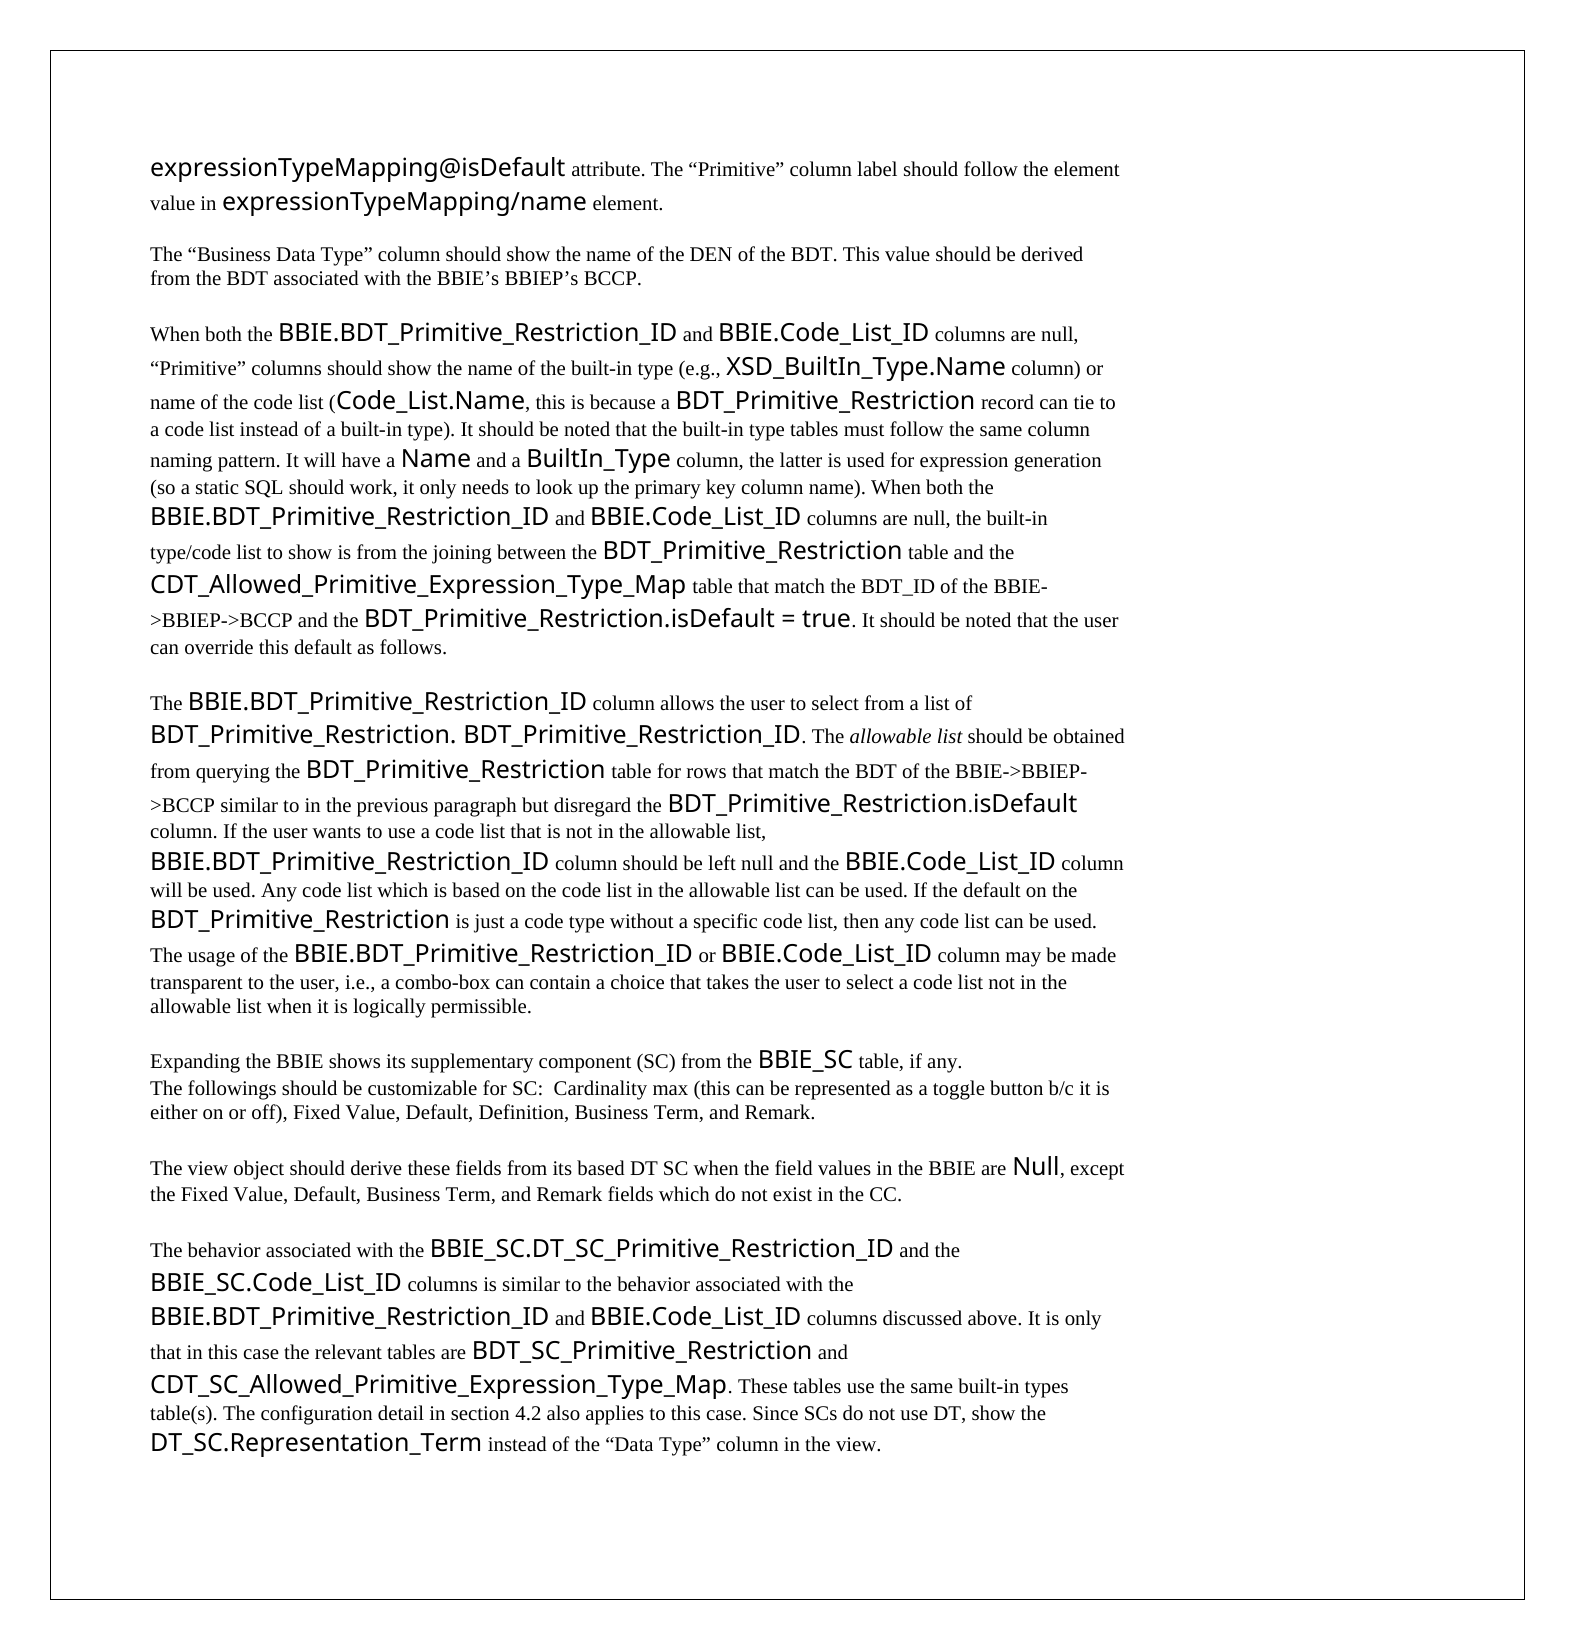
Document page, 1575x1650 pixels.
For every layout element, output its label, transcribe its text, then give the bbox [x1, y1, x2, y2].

text Expanding the BBIE shows its supplementary component (SC) from the BBIE_SC table, if any. [150, 1042, 1125, 1076]
text The view object should derive these fields from its based DT SC when the field values in the BBIE are Null, except the Fixed Value, Default, Business Term, and Remark fields which do not exist in the CC. [150, 1148, 1125, 1206]
text The “Business Data Type” column should show the name of the DEN of the BDT. This value should be derived from the BDT associated with the BBIE’s BBIEP’s BCCP. [150, 242, 1125, 290]
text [150, 150, 1125, 218]
text The followings should be customizable for SC: Cardinality max (this can be represented as a toggle button b/c it is either on or off), Fixed Value, Default, Definition, Business Term, and Remark. [150, 1076, 1125, 1124]
text The BBIE.BDT_Primitive_Restriction_ID column allows the user to select from a list of BDT_Primitive_Restriction. BDT_Primitive_Restriction_ID. The allowable list should be obtained from querying the BDT_Primitive_Restriction table for rows that match the BDT of the BBIE->BBIEP->BCCP similar to in the previous paragraph but disregard the BDT_Primitive_Restriction.isDefault column. If the user wants to use a code list that is not in the allowable list, BBIE.BDT_Primitive_Restriction_ID column should be left null and the BBIE.Code_List_ID column will be used. Any code list which is based on the code list in the allowable list can be used. If the default on the BDT_Primitive_Restriction is just a code type without a specific code list, then any code list can be used. The usage of the BBIE.BDT_Primitive_Restriction_ID or BBIE.Code_List_ID column may be made transparent to the user, i.e., a combo-box can contain a choice that takes the user to select a code list not in the allowable list when it is logically permissible. [150, 683, 1125, 1018]
text When both the BBIE.BDT_Primitive_Restriction_ID and BBIE.Code_List_ID columns are null, “Primitive” columns should show the name of the built-in type (e.g., XSD_BuiltIn_Type.Name column) or name of the code list (Code_List.Name, this is because a BDT_Primitive_Restriction record can tie to a code list instead of a built-in type). It should be noted that the built-in type tables must follow the same column naming pattern. It will have a Name and a BuiltIn_Type column, the latter is used for expression generation (so a static SQL should work, it only needs to look up the primary key column name). When both the BBIE.BDT_Primitive_Restriction_ID and BBIE.Code_List_ID columns are null, the built-in type/code list to show is from the joining between the BDT_Primitive_Restriction table and the CDT_Allowed_Primitive_Expression_Type_Map table that match the BDT_ID of the BBIE->BBIEP->BCCP and the BDT_Primitive_Restriction.isDefault = true. It should be noted that the user can override this default as follows. [150, 314, 1125, 659]
text The behavior associated with the BBIE_SC.DT_SC_Primitive_Restriction_ID and the BBIE_SC.Code_List_ID columns is similar to the behavior associated with the BBIE.BDT_Primitive_Restriction_ID and BBIE.Code_List_ID columns discussed above. It is only that in this case the relevant tables are BDT_SC_Primitive_Restriction and CDT_SC_Allowed_Primitive_Expression_Type_Map. These tables use the same built-in types table(s). The configuration detail in section 4.2 also applies to this case. Since SCs do not use DT, show the DT_SC.Representation_Term instead of the “Data Type” column in the view. [150, 1230, 1125, 1459]
